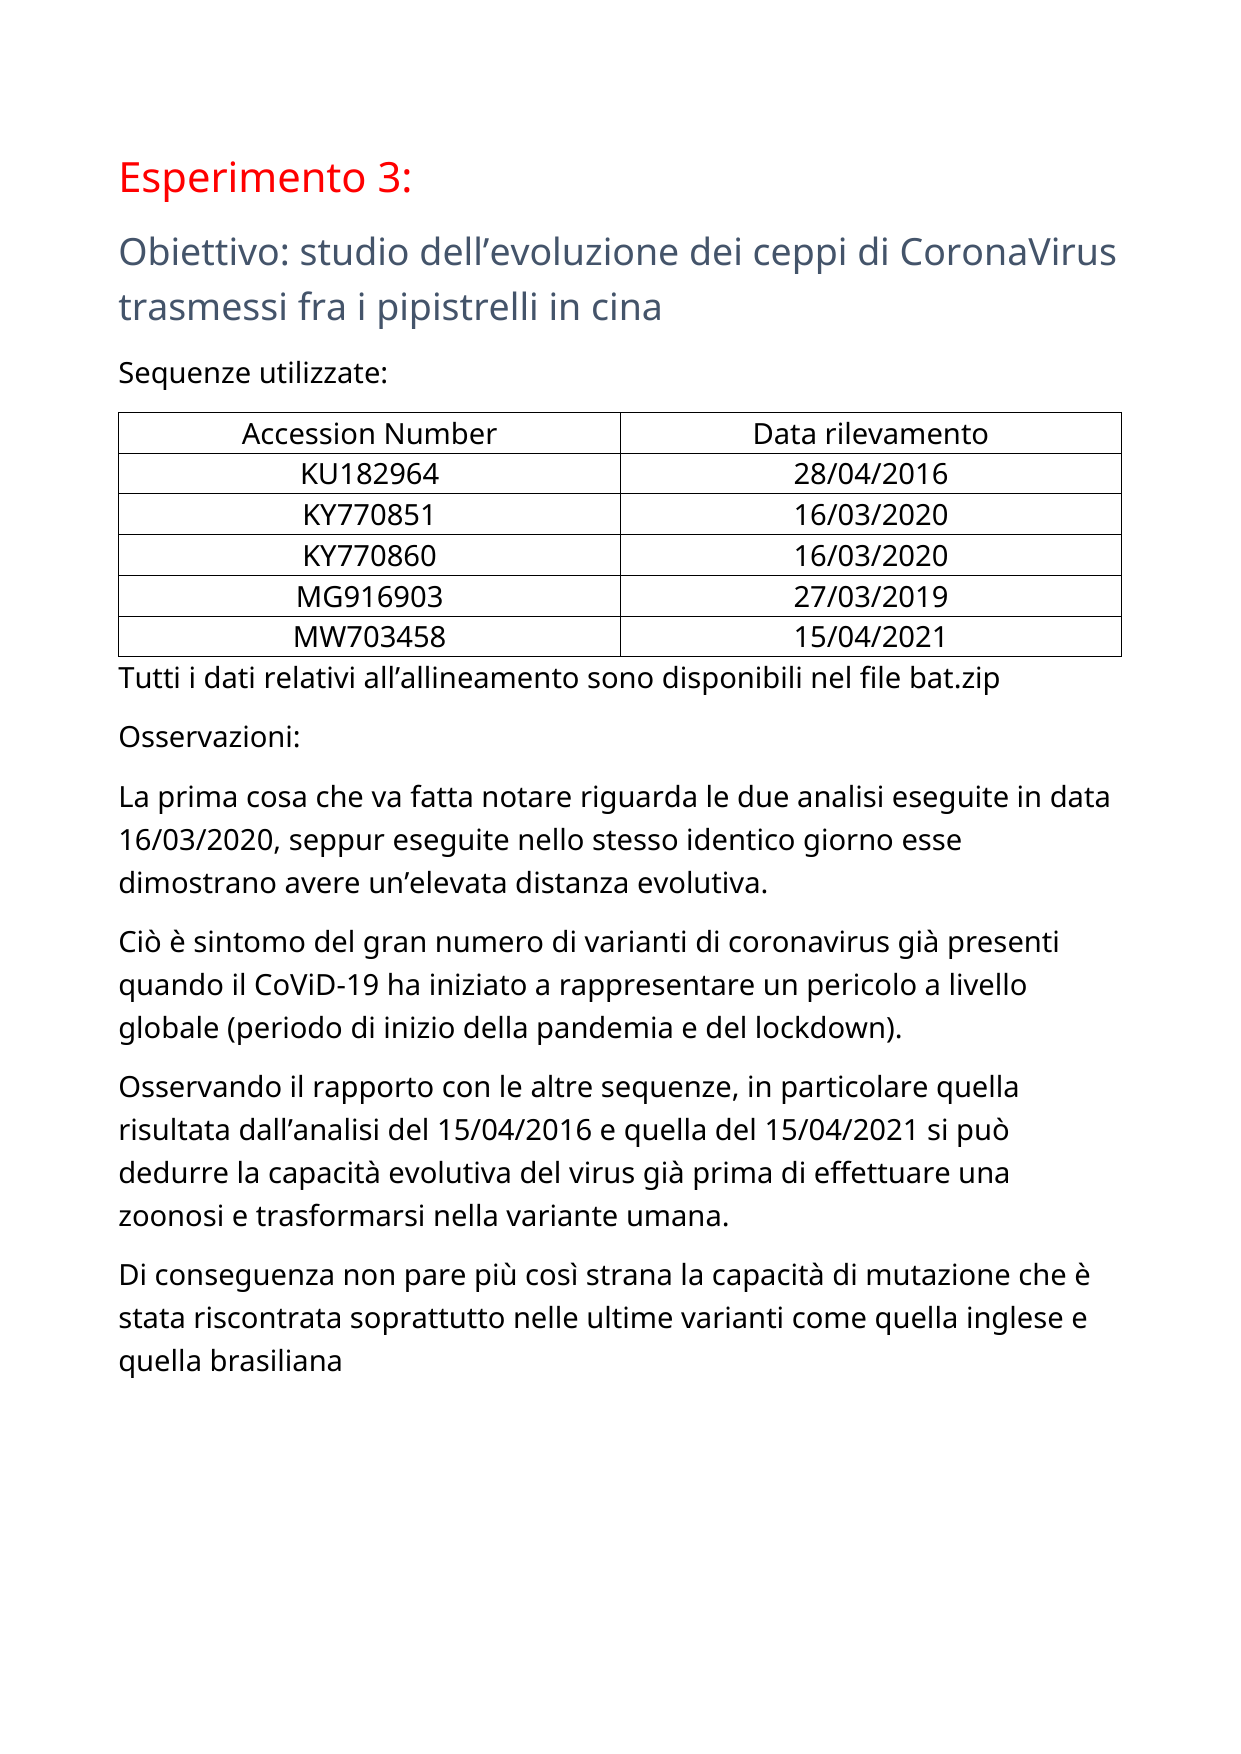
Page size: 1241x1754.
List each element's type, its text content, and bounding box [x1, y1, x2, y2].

table_header Data rilevamento [621, 413, 1121, 453]
table_cell KU182964 [119, 454, 620, 493]
text Osservazioni: [118, 717, 1122, 756]
table_header Accession Number [119, 413, 620, 453]
text La prima cosa che va fatta notare riguarda le due analisi eseguite in data 16/03/2020, seppur eseguite nello stesso identico giorno esse dimostrano avere un’elevata distanza evolutiva. [118, 776, 1122, 902]
text Osservando il rapporto con le altre sequenze, in particolare quella risultata dall’analisi del 15/04/2016 e quella del 15/04/2021 si può dedurre la capacità evolutiva del virus già prima di effettuare una zoonosi e trasformarsi nella variante umana. [118, 1066, 1122, 1234]
table_cell KY770851 [119, 494, 620, 534]
text Sequenze utilizzate: [118, 352, 1122, 392]
text Esperimento 3: [118, 148, 1122, 204]
table_cell MG916903 [119, 576, 620, 616]
text Tutti i dati relativi all’allineamento sono disponibili nel file bat.zip [118, 657, 1122, 697]
text Obiettivo: studio dell’evoluzione dei ceppi di CoronaVirus trasmessi fra i pipistrelli in cina [118, 226, 1122, 332]
table_cell KY770860 [119, 535, 620, 575]
table_cell 16/03/2020 [621, 494, 1121, 534]
table_cell 16/03/2020 [621, 535, 1121, 575]
table_cell 27/03/2019 [621, 576, 1121, 616]
table_cell 28/04/2016 [621, 454, 1121, 493]
table_cell 15/04/2021 [621, 617, 1121, 656]
text Di conseguenza non pare più così strana la capacità di mutazione che è stata riscontrata soprattutto nelle ultime varianti come quella inglese e quella brasiliana [118, 1254, 1122, 1380]
text Ciò è sintomo del gran numero di varianti di coronavirus già presenti quando il CoViD-19 ha iniziato a rappresentare un pericolo a livello globale (periodo di inizio della pandemia e del lockdown). [118, 921, 1122, 1047]
table_cell MW703458 [119, 617, 620, 656]
